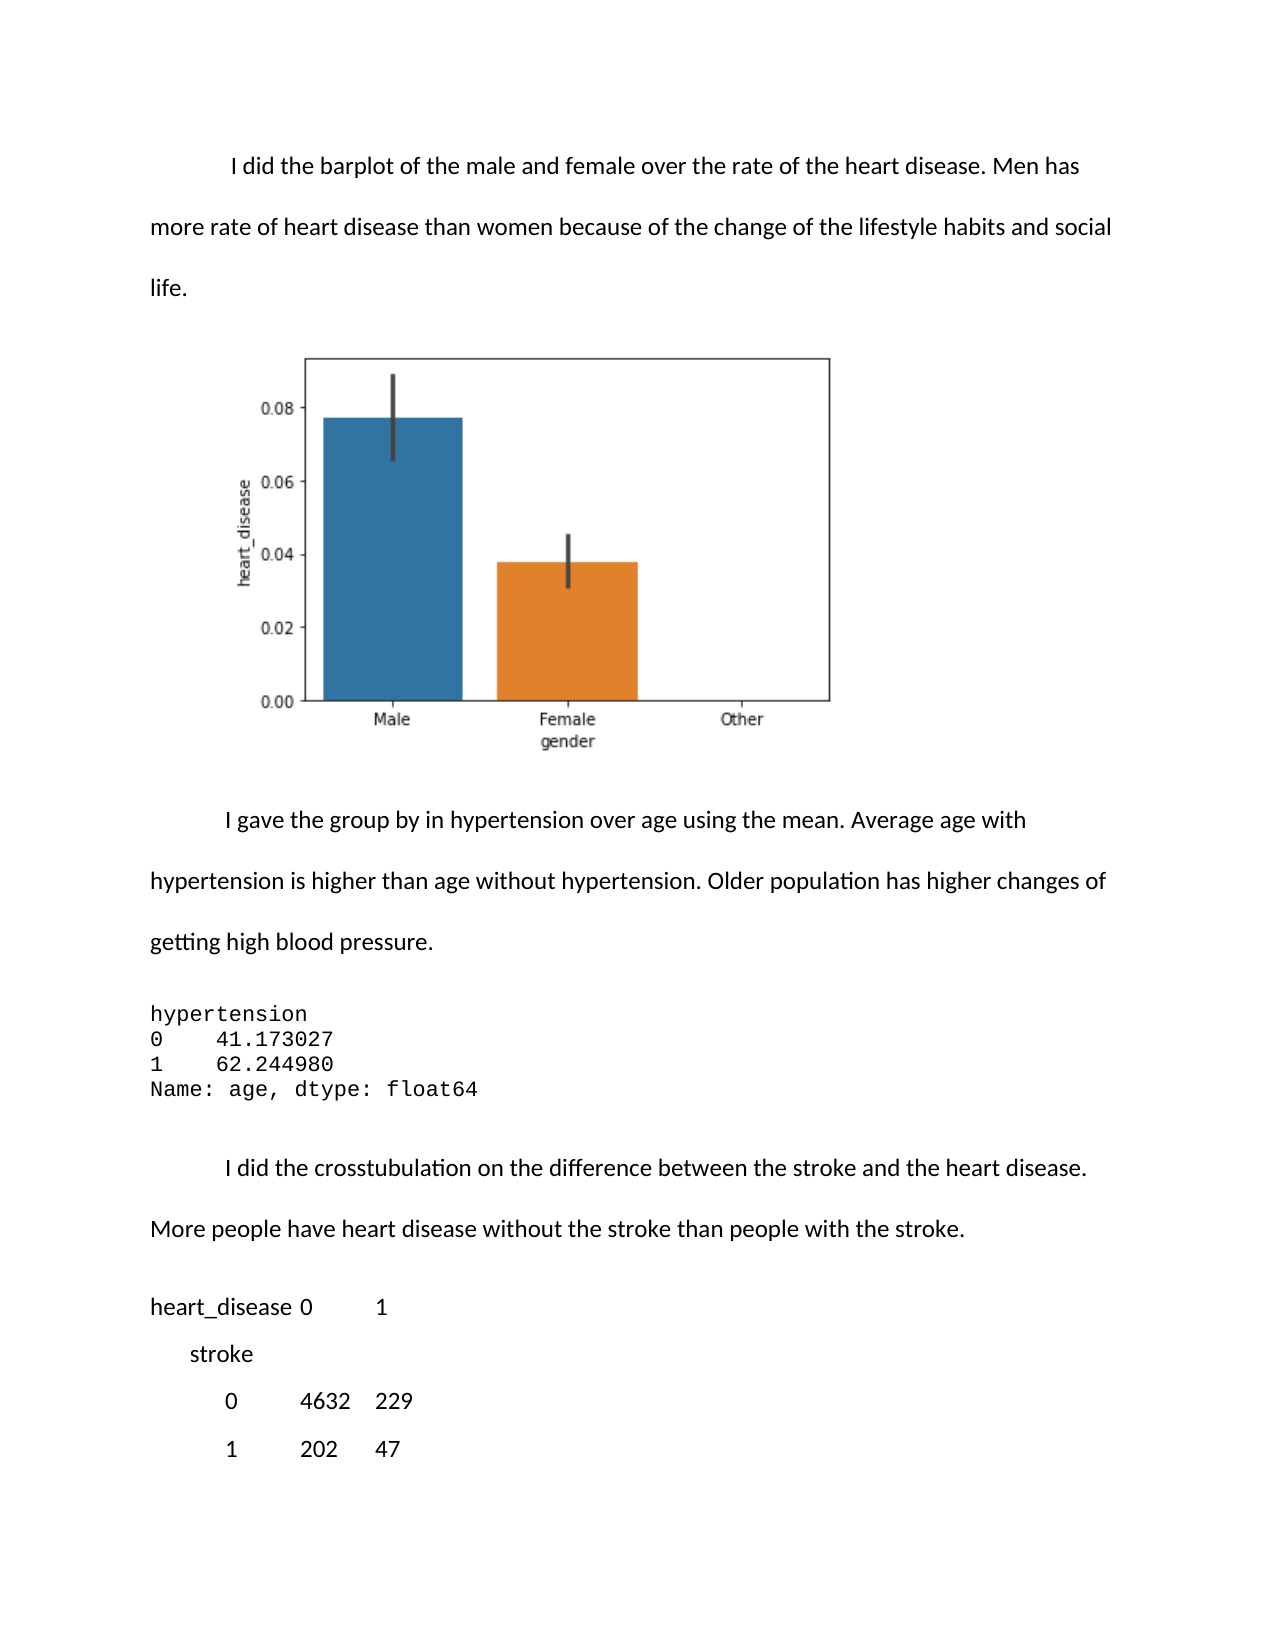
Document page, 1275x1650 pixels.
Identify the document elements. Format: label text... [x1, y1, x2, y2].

text stroke [150, 1338, 1125, 1369]
text 1 62.244980 [150, 1053, 1125, 1078]
text 1 202 47 [150, 1433, 1125, 1463]
text I gave the group by in hypertension over age using the mean. Average age with hypertension is higher than age without hypertension. Older population has higher changes of getting high blood pressure. [150, 804, 1125, 956]
text 0 41.173027 [150, 1028, 1125, 1053]
text I did the barplot of the male and female over the rate of the heart disease. Men has more rate of heart disease than women because of the change of the lifestyle habits and social life. [150, 150, 1125, 303]
text Name: age, dtype: float64 [150, 1078, 1125, 1103]
text hypertension [150, 1004, 1125, 1028]
text heart_disease 0 1 [150, 1291, 1125, 1322]
text I did the crosstubulation on the difference between the stroke and the heart disease. More people have heart disease without the stroke than people with the stroke. [150, 1152, 1125, 1244]
text 0 4632 229 [150, 1386, 1125, 1416]
picture [225, 349, 839, 760]
